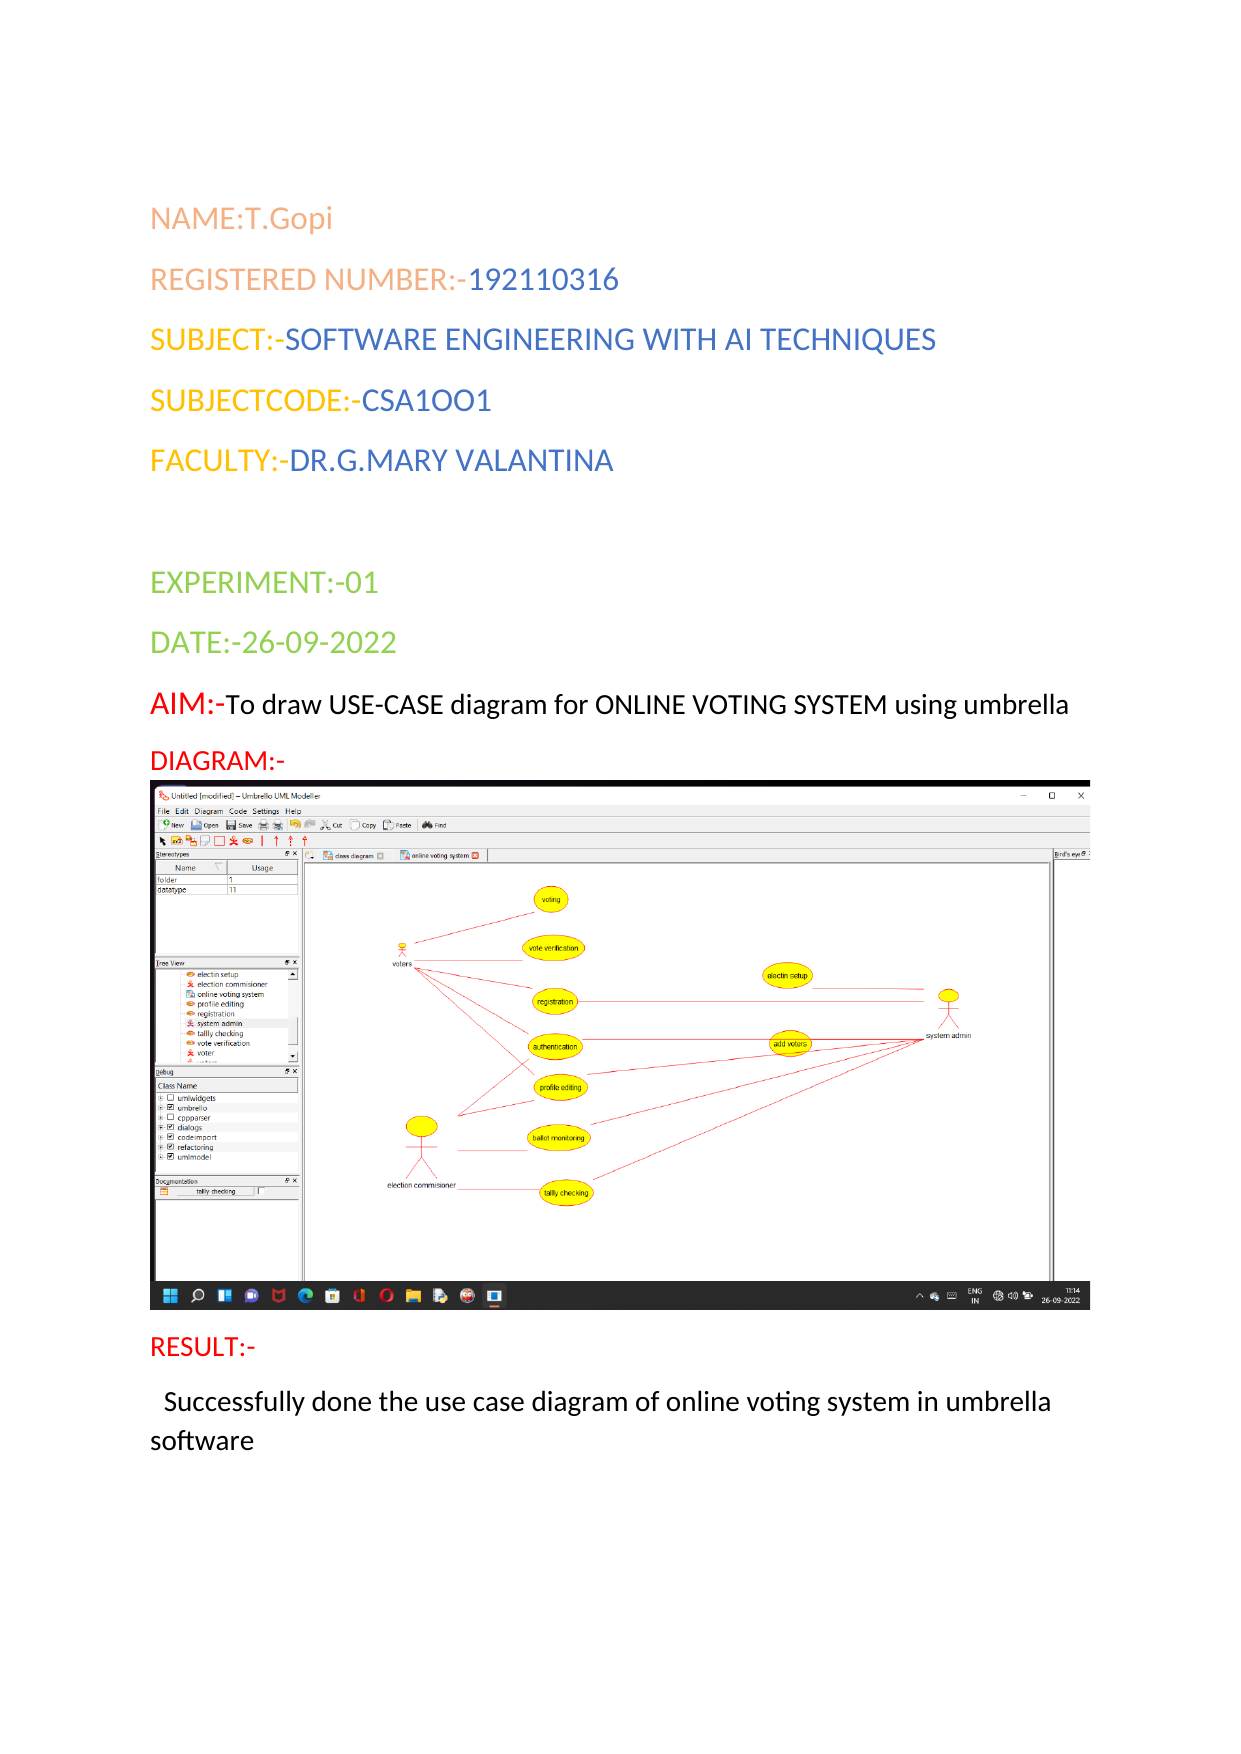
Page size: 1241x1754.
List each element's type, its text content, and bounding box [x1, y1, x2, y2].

text DATE:-26-09-2022 [150, 621, 1090, 662]
text AIM:-To draw USE-CASE diagram for ONLINE VOTING SYSTEM using umbrella [150, 682, 1090, 723]
text SUBJECTCODE:-CSA1OO1 [150, 379, 1090, 419]
text NAME:T.Gopi [150, 197, 1090, 238]
picture [150, 780, 1091, 1310]
text SSuccessfully done the use case diagram of online voting system in umbrella software [150, 1383, 1090, 1457]
text SUBJECT:-SOFTWARE ENGINEERING WITH AI TECHNIQUES [150, 318, 1090, 359]
text FACULTY:-DR.G.MARY VALANTINA [150, 439, 1090, 480]
text EXPERIMENT:-01 [150, 561, 1090, 601]
text RESULT:- [150, 1328, 1090, 1364]
text DIAGRAM:- [150, 742, 1090, 780]
text REGISTERED NUMBER:-192110316 [150, 257, 1090, 298]
